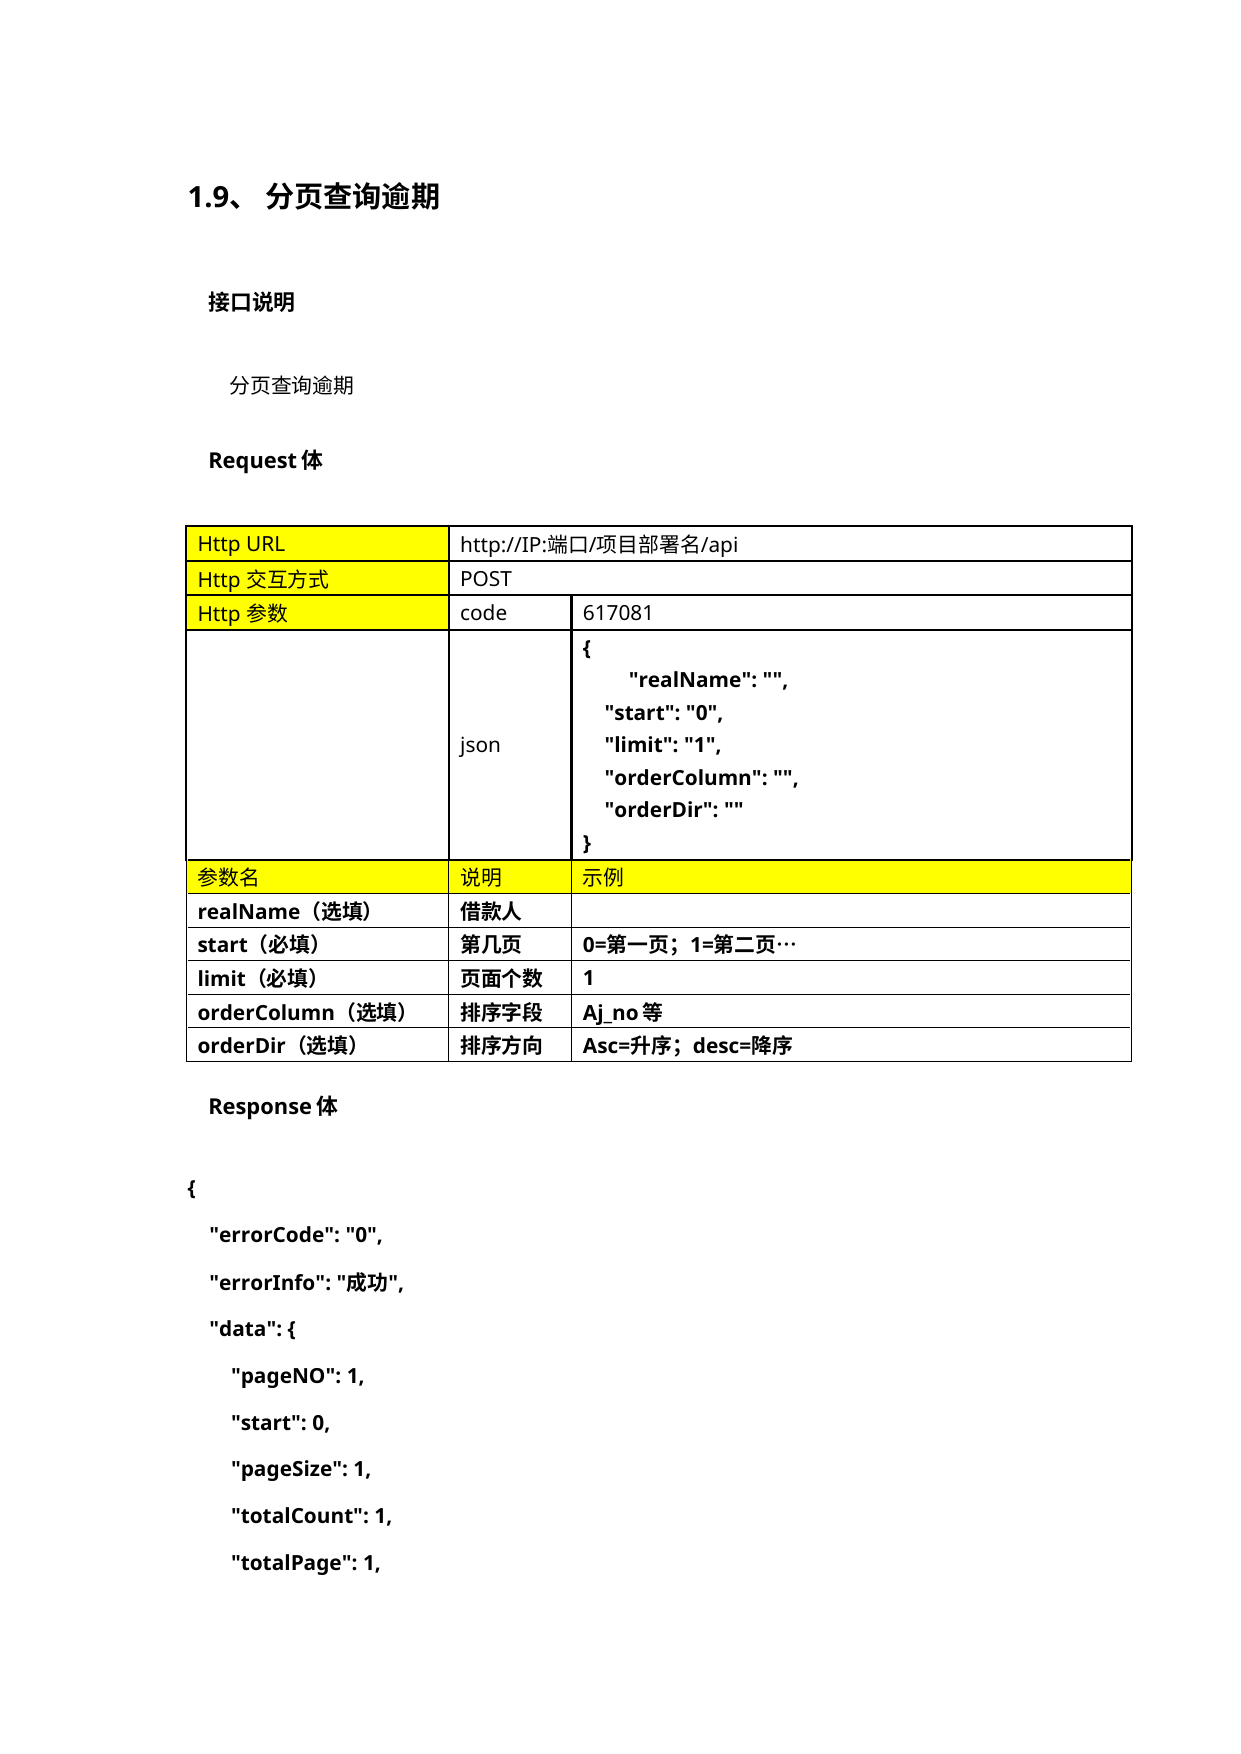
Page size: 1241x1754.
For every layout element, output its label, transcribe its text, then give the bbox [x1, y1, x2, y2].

table_cell { "realName": "", "start": "0", "limit": "1", "orderColumn": "", "orderDir": "" } [573, 631, 1131, 858]
subtitle 接口说明 [202, 285, 1053, 317]
table_cell 说明 [449, 861, 571, 893]
subtitle Request体 [202, 442, 1053, 475]
text "data": { [187, 1312, 1053, 1345]
table_cell Asc=升序；desc=降序 [572, 1027, 1131, 1061]
table_cell 排序方向 [449, 1028, 571, 1061]
table_header Http URL [187, 527, 448, 560]
table_cell limit（必填） [187, 961, 448, 994]
table_cell Http 交互方式 [187, 562, 448, 594]
table_cell 页面个数 [449, 961, 571, 994]
subtitle Response体 [202, 1089, 1053, 1121]
table_cell [187, 631, 448, 858]
table_cell start（必填） [187, 928, 448, 960]
table_cell orderColumn（选填） [187, 995, 448, 1027]
table_cell 参数名 [187, 860, 448, 893]
text "start": 0, [187, 1406, 1053, 1438]
text "pageSize": 1, [187, 1452, 1053, 1485]
table_cell 排序字段 [449, 995, 571, 1027]
table_cell Http 参数 [187, 596, 448, 629]
text "totalPage": 1, [187, 1546, 1053, 1578]
table_cell 借款人 [449, 894, 571, 927]
subtitle 分页查询逾期 [187, 162, 1053, 227]
text { [187, 1172, 1053, 1204]
table_cell Aj_no等 [572, 994, 1131, 1027]
table_cell 示例 [572, 859, 1131, 893]
table_cell 1 [572, 960, 1131, 994]
table_cell json [450, 631, 570, 858]
table_header http://IP:端口/项目部署名/api [450, 527, 1131, 560]
text "errorCode": "0", [187, 1218, 1053, 1251]
table_cell 0=第一页；1=第二页… [572, 927, 1131, 960]
table_cell [572, 893, 1131, 927]
table_cell 第几页 [449, 928, 571, 960]
table_cell orderDir（选填） [187, 1028, 448, 1061]
text "errorInfo": "成功", [187, 1265, 1053, 1297]
table_cell 617081 [573, 596, 1131, 629]
text "totalCount": 1, [187, 1499, 1053, 1532]
text 分页查询逾期 [187, 368, 1053, 400]
table_cell realName（选填） [187, 894, 448, 927]
table_cell code [450, 596, 570, 629]
text "pageNO": 1, [187, 1359, 1053, 1392]
table_cell POST [450, 562, 1131, 594]
